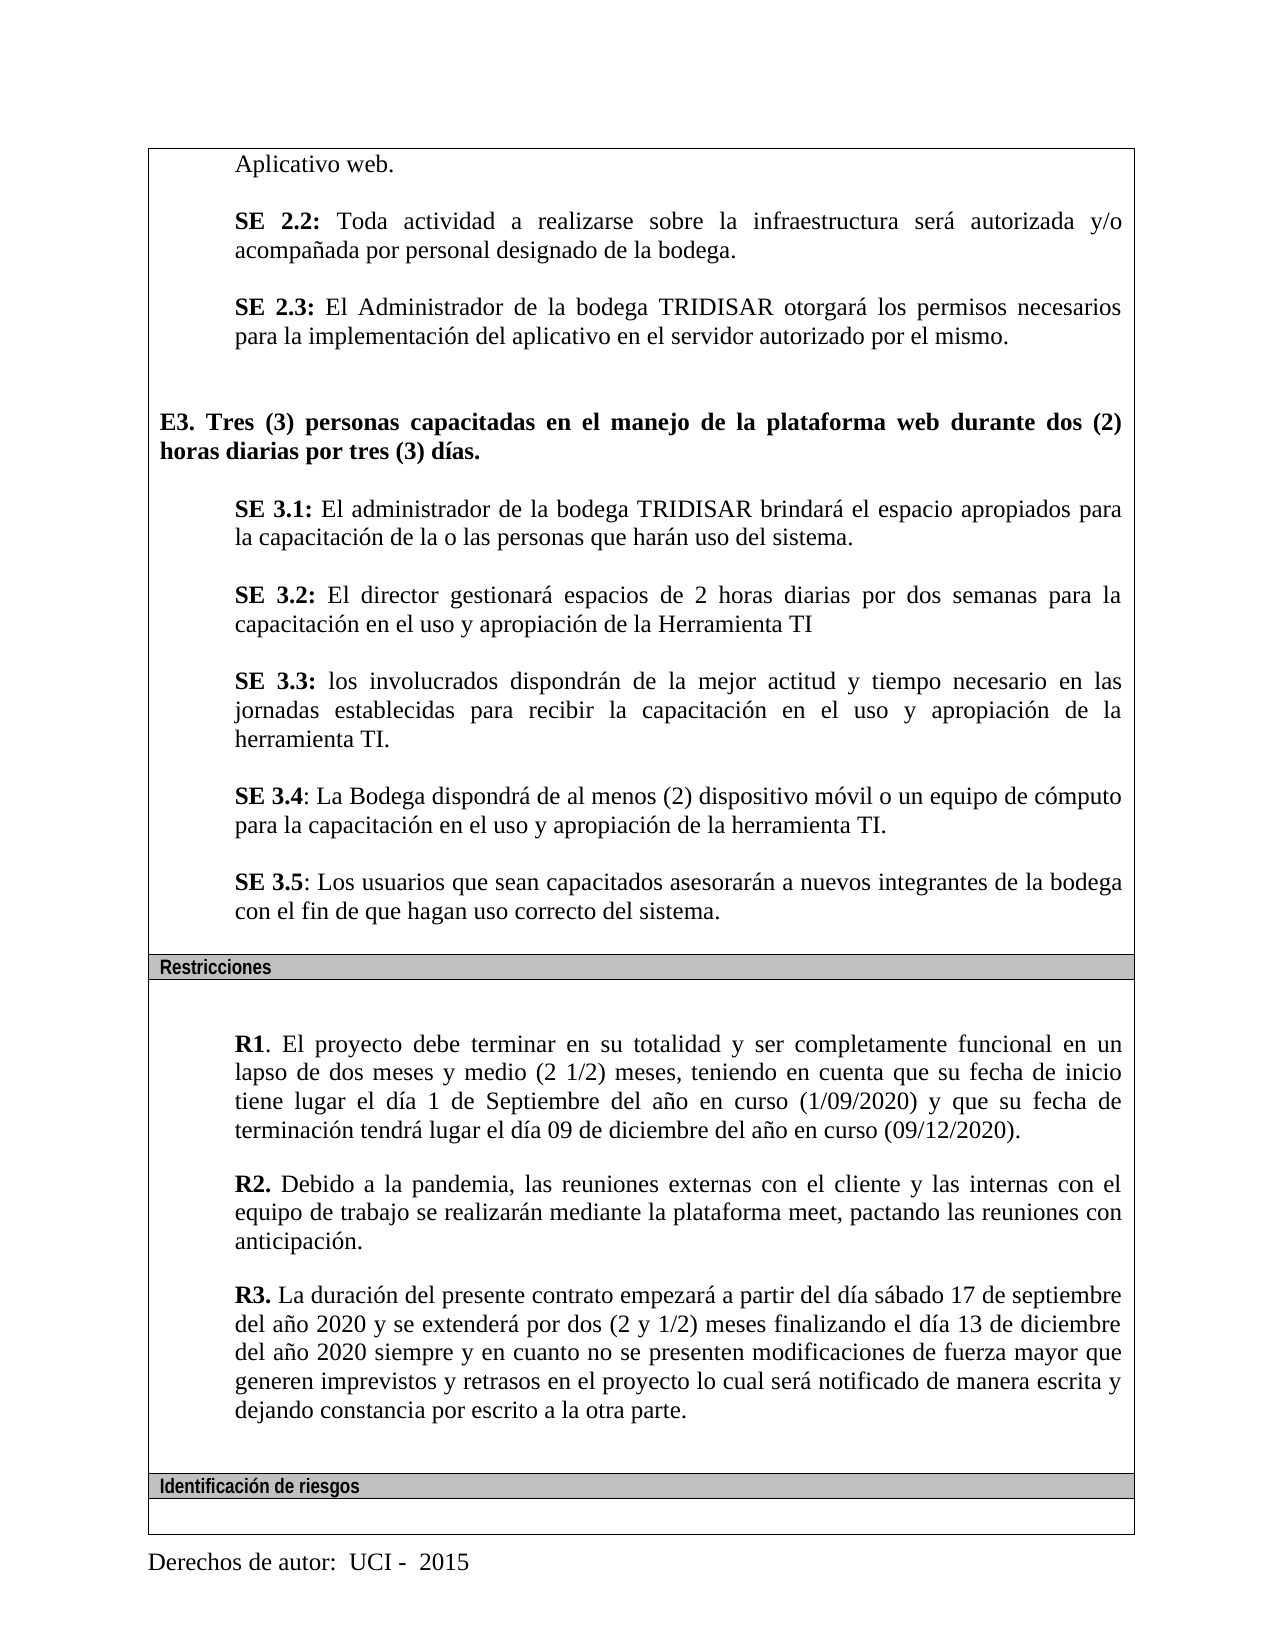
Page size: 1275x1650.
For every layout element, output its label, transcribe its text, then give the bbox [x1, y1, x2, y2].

table_cell R1. El proyecto debe terminar en su totalidad y ser completamente funcional en un lapso de dos meses y medio (2 1/2) meses, teniendo en cuenta que su fecha de inicio tiene lugar el día 1 de Septiembre del año en curso (1/09/2020) y que su fecha de terminación tendrá lugar el día 09 de diciembre del año en curso (09/12/2020). R2. Debido a la pandemia, las reuniones externas con el cliente y las internas con el equipo de trabajo se realizarán mediante la plataforma meet, pactando las reuniones con anticipación. R3. La duración del presente contrato empezará a partir del día sábado 17 de septiembre del año 2020 y se extenderá por dos (2 y 1/2) meses finalizando el día 13 de diciembre del año 2020 siempre y en cuanto no se presenten modificaciones de fuerza mayor que generen imprevistos y retrasos en el proyecto lo cual será notificado de manera escrita y dejando constancia por escrito a la otra parte. [149, 980, 1134, 1473]
table_cell Identificación de riesgos [149, 1474, 1134, 1498]
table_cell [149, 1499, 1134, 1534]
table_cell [149, 149, 1134, 954]
table_cell Restricciones [149, 955, 1134, 979]
